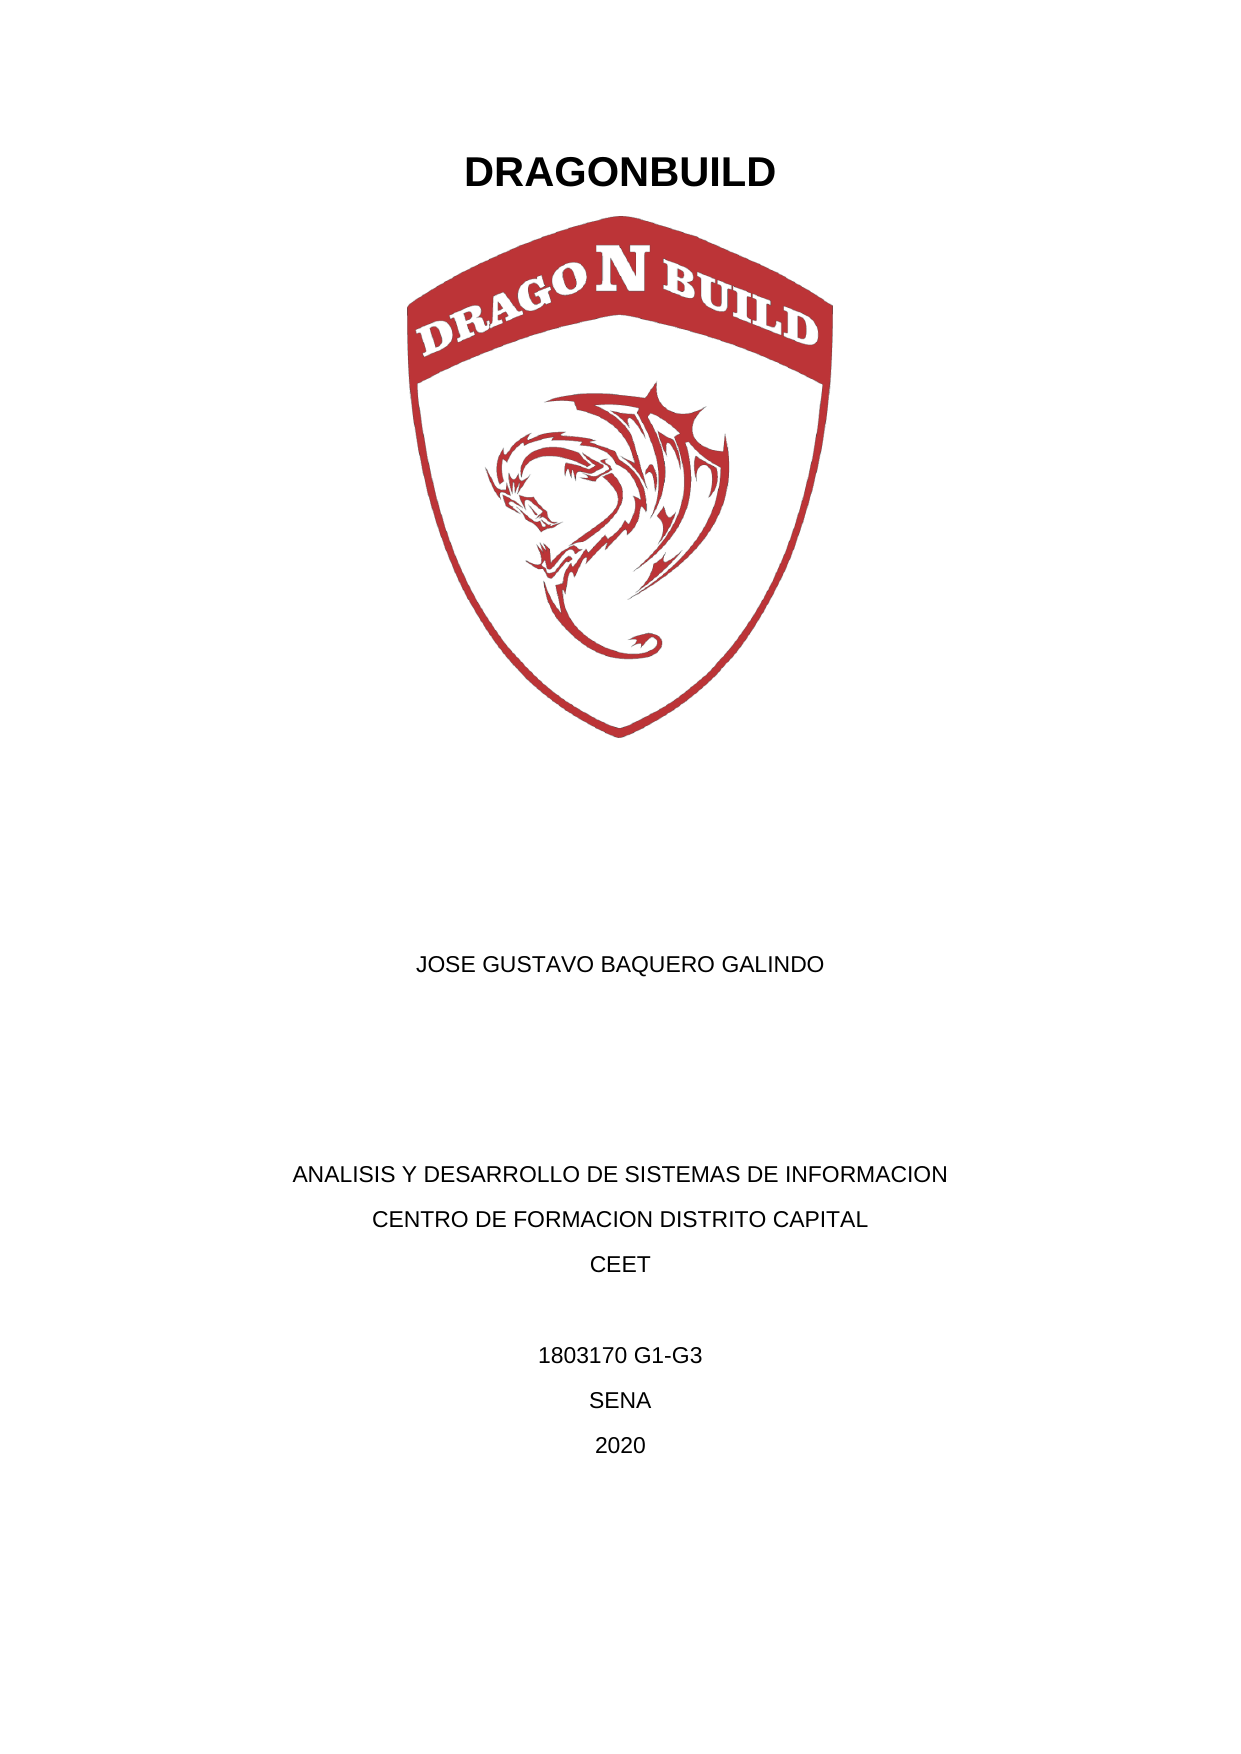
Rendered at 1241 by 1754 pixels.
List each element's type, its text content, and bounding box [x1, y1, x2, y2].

text DRAGONBUILD [148, 148, 1092, 196]
text ANALISIS Y DESARROLLO DE SISTEMAS DE INFORMACION [148, 1161, 1092, 1188]
text 1803170 G1-G3 [148, 1342, 1092, 1368]
text CENTRO DE FORMACION DISTRITO CAPITAL [148, 1206, 1092, 1233]
text 2020 [148, 1432, 1092, 1458]
text JOSE GUSTAVO BAQUERO GALINDO [148, 951, 1092, 977]
text SENA [148, 1387, 1092, 1413]
text CEET [148, 1251, 1092, 1278]
picture [406, 216, 834, 741]
